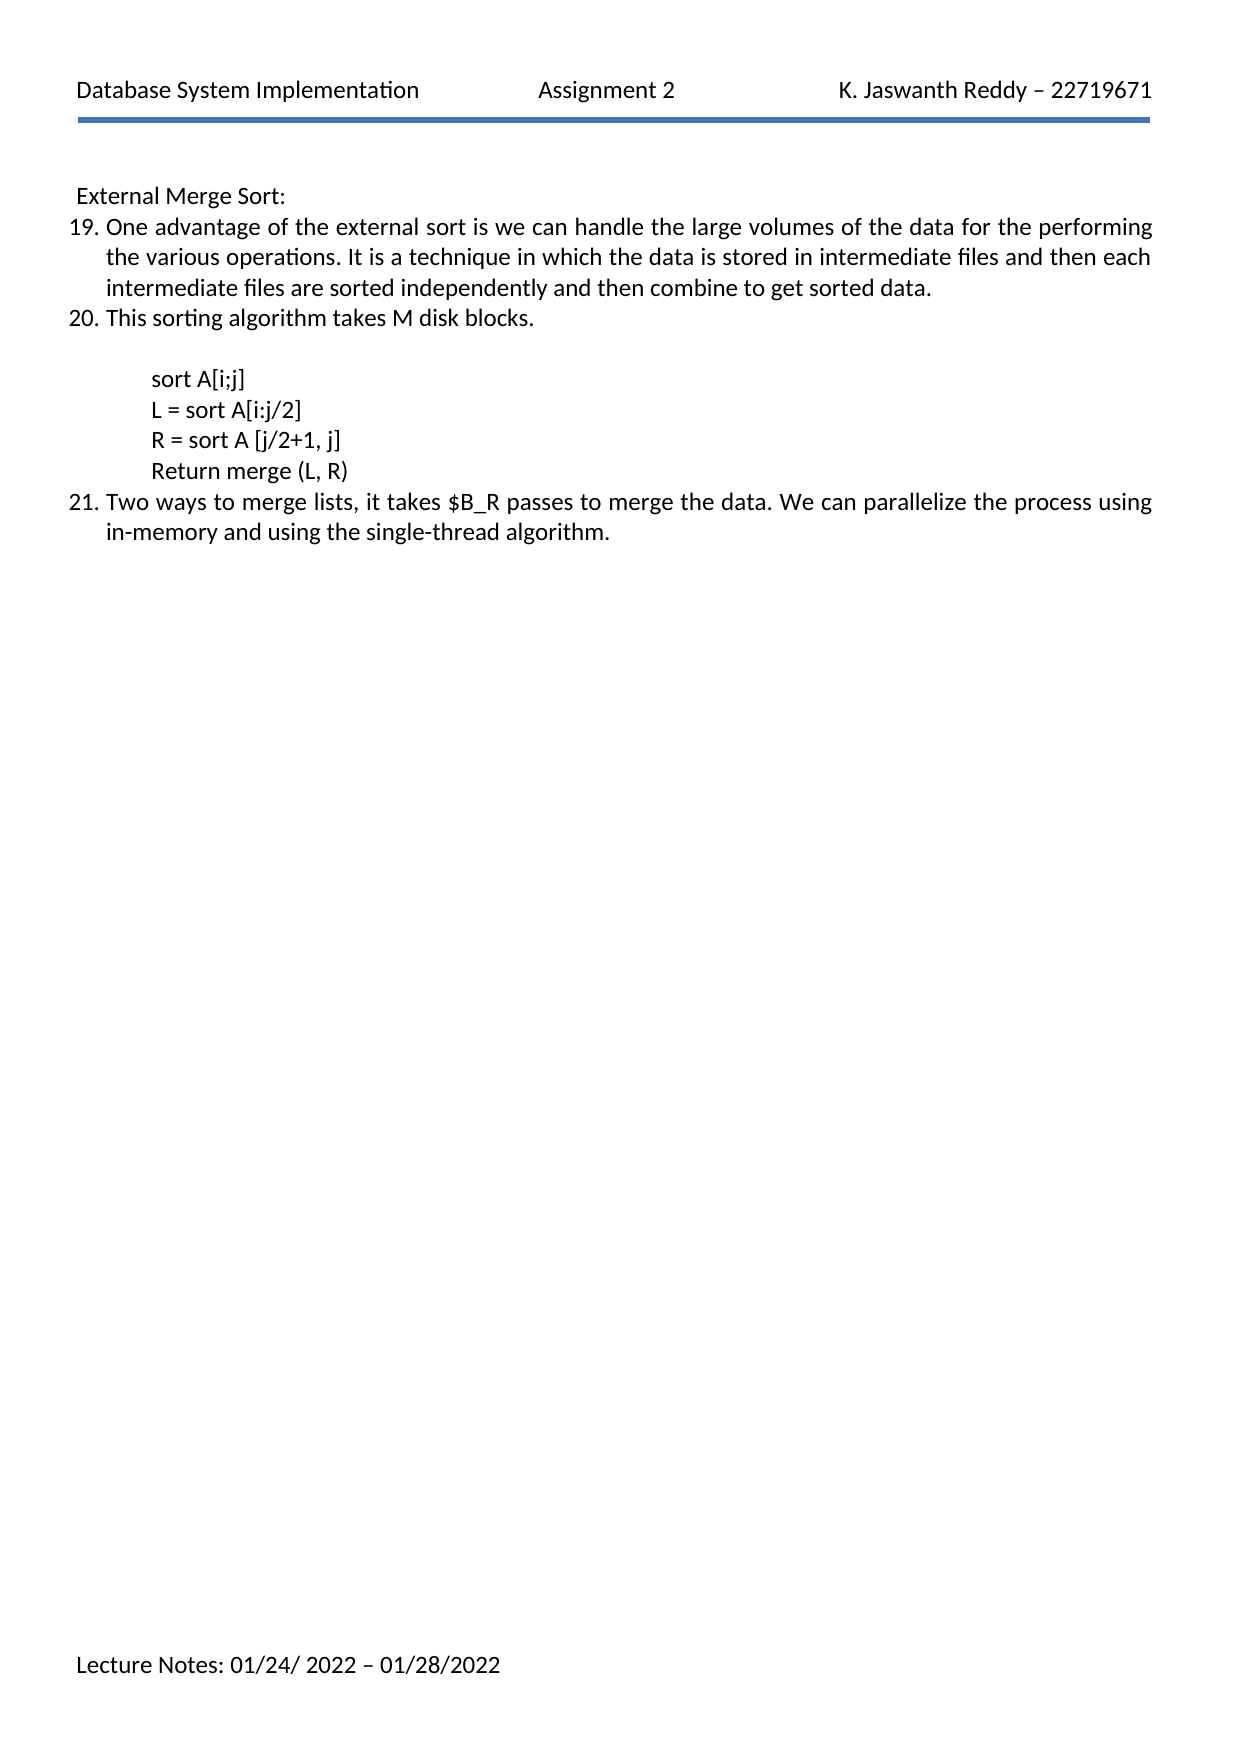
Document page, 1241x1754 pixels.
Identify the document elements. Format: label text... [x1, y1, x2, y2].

text R = sort A [j/2+1, j] [151, 425, 1154, 455]
list Two ways to merge lists, it takes $B_R passes to merge the data. We can parallelize the process using in-memory and using the single-thread algorithm. [68, 486, 1154, 547]
text External Merge Sort: [76, 181, 1154, 211]
text L = sort A[i:j/2] [151, 394, 1154, 425]
list This sorting algorithm takes M disk blocks. [68, 303, 1154, 333]
text sort A[i;j] [151, 364, 1154, 394]
list One advantage of the external sort is we can handle the large volumes of the data for the performing the various operations. It is a technique in which the data is stored in intermediate files and then each intermediate files are sorted independently and then combine to get sorted data. [68, 211, 1154, 303]
text Return merge (L, R) [151, 455, 1154, 486]
